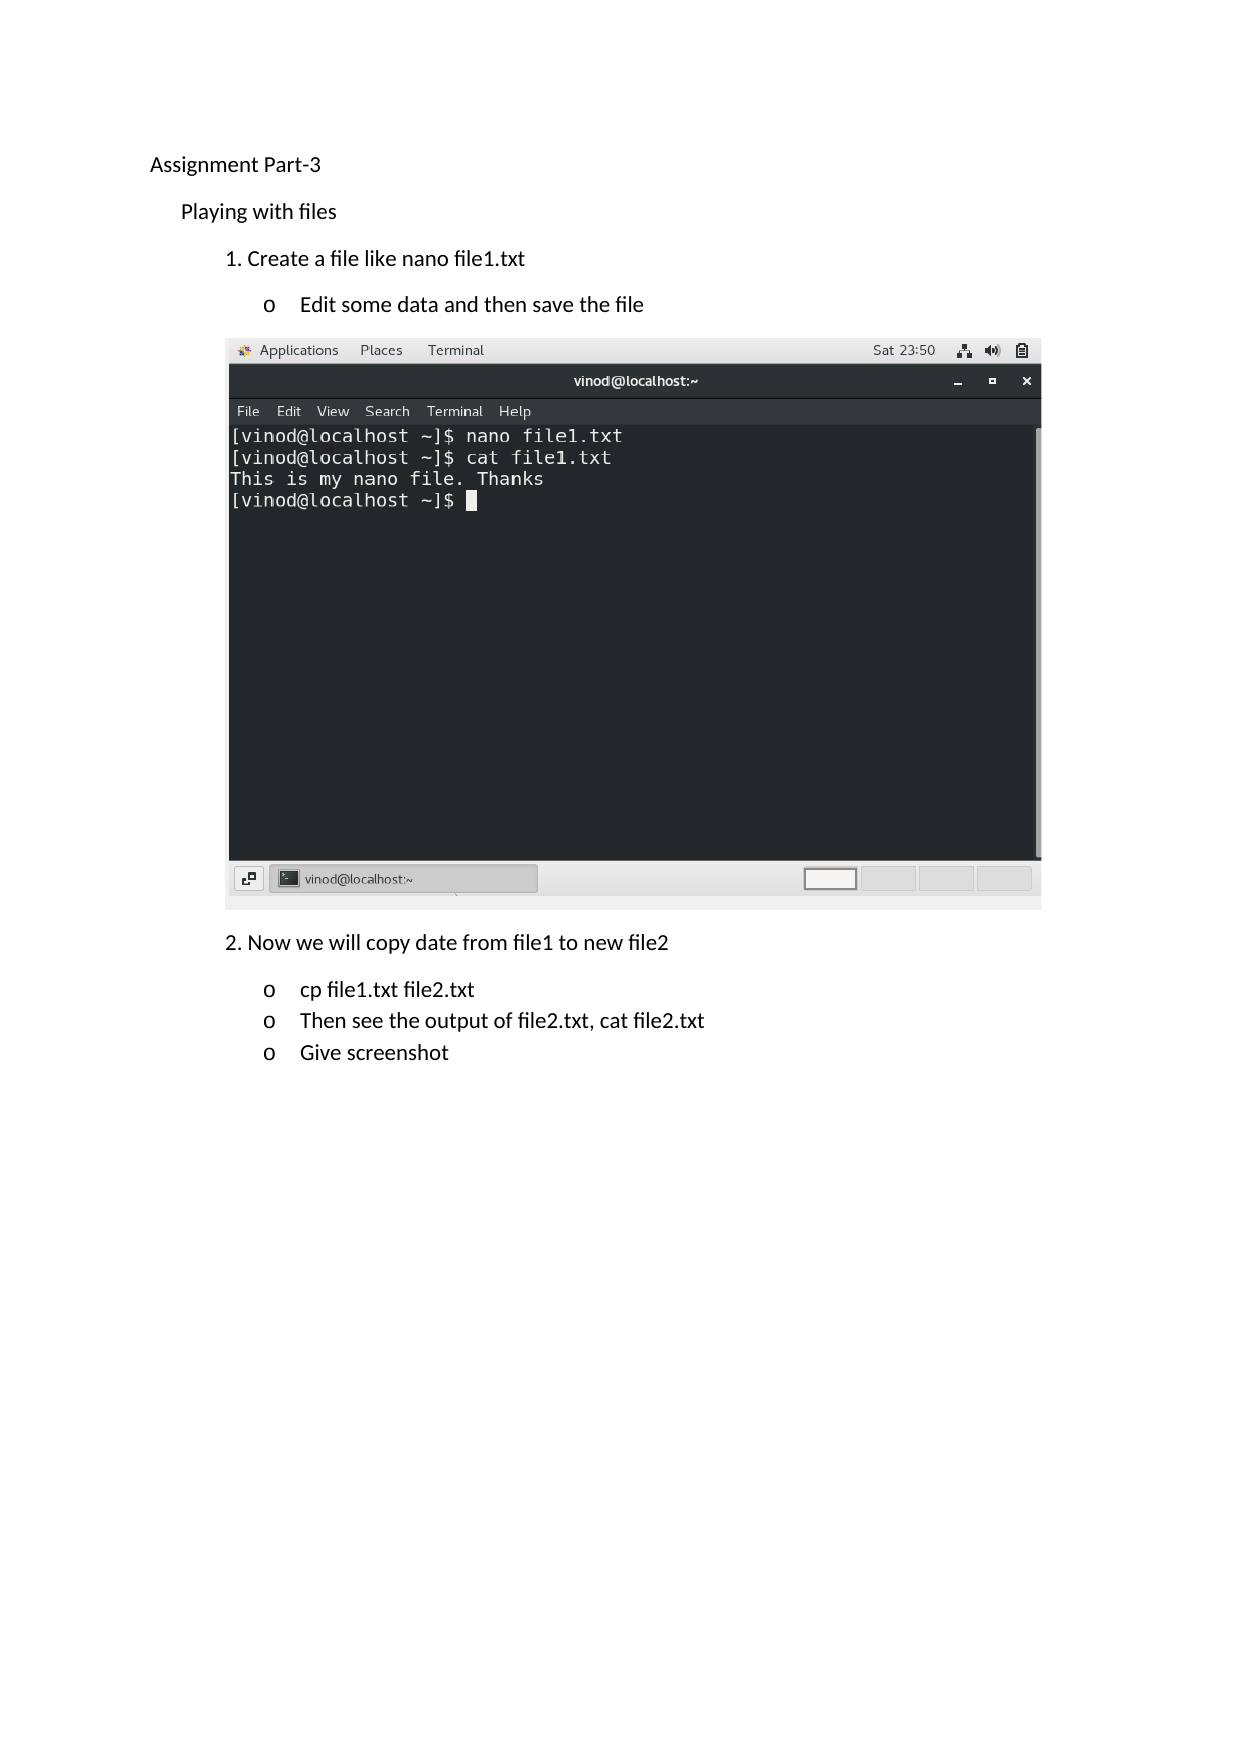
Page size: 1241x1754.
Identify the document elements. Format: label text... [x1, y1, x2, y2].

list cp file1.txt file2.txt [262, 975, 1090, 1004]
text 2. Now we will copy date from file1 to new file2 [225, 928, 1090, 956]
text Playing with files [150, 197, 1090, 225]
picture [225, 338, 1042, 910]
list Edit some data and then save the file [262, 291, 1090, 320]
list Give screenshot [262, 1038, 1090, 1067]
list Then see the output of file2.txt, cat file2.txt [262, 1007, 1090, 1036]
text Assignment Part-3 [150, 150, 1090, 178]
text 1. Create a file like nano file1.txt [150, 244, 1090, 272]
